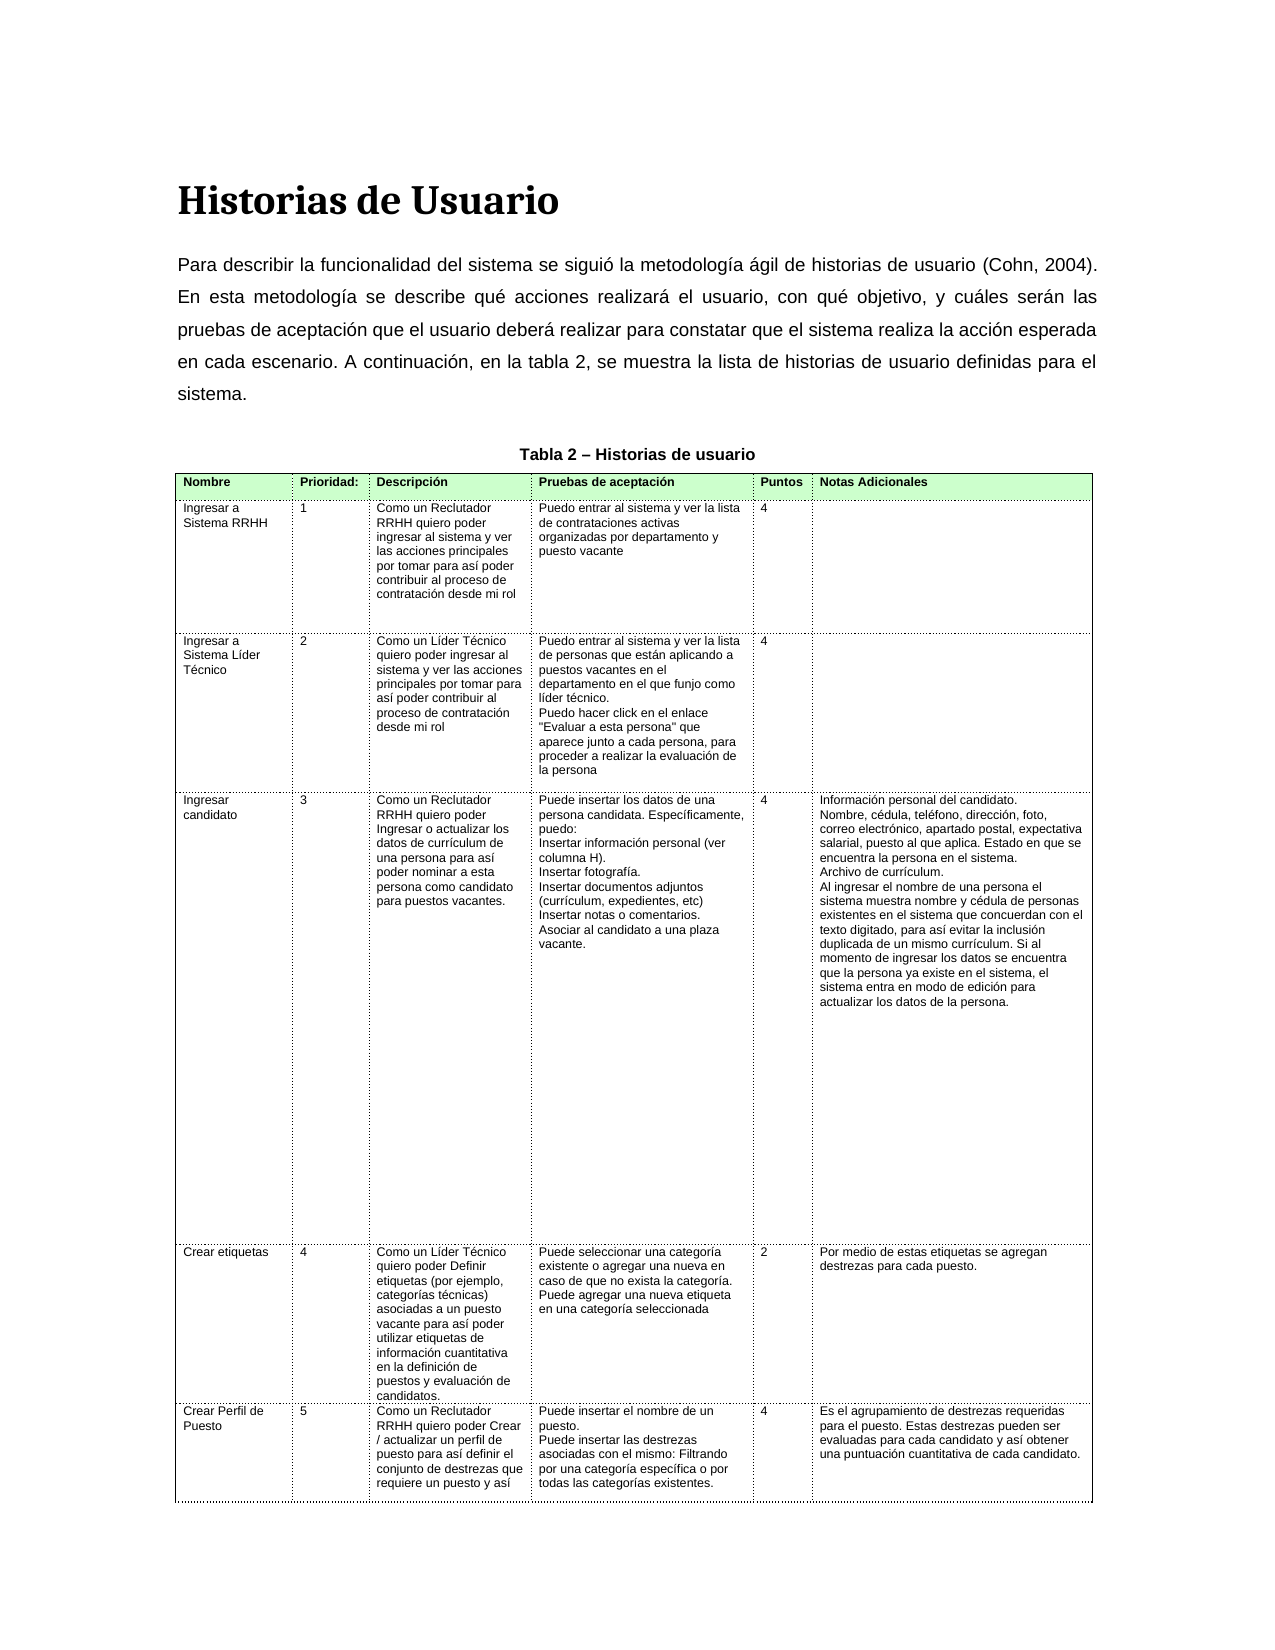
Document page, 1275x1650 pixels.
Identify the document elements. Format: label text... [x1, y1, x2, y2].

table_cell Ingresar candidato [176, 792, 292, 1243]
table_cell Puede insertar los datos de una persona candidata. Específicamente, puedo: Insertar información personal (ver columna H). Insertar fotografía. Insertar documentos adjuntos (currículum, expedientes, etc) Insertar notas o comentarios. Asociar al candidato a una plaza vacante. [531, 792, 753, 1243]
table_header Puntos [753, 474, 812, 500]
table_cell 2 [753, 1244, 812, 1403]
table_cell Ingresar a Sistema Líder Técnico [176, 633, 292, 792]
table_cell [812, 500, 1092, 633]
text Tabla 2 – Historias de usuario [177, 444, 1098, 464]
table_cell 3 [293, 792, 369, 1243]
table_cell Puedo entrar al sistema y ver la lista de contrataciones activas organizadas por departamento y puesto vacante [531, 500, 753, 633]
table_cell Crear Perfil de Puesto [176, 1403, 292, 1501]
table_cell Ingresar a Sistema RRHH [176, 500, 292, 633]
table_header Nombre [176, 474, 292, 500]
table_cell Como un Reclutador RRHH quiero poder Ingresar o actualizar los datos de currículum de una persona para así poder nominar a esta persona como candidato para puestos vacantes. [369, 792, 531, 1243]
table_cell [812, 1403, 1092, 1501]
table_cell Crear etiquetas [176, 1244, 292, 1403]
table_cell 1 [293, 500, 369, 633]
table_header Pruebas de aceptación [531, 474, 753, 500]
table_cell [531, 1403, 753, 1501]
table_cell Como un Reclutador RRHH quiero poder ingresar al sistema y ver las acciones principales por tomar para así poder contribuir al proceso de contratación desde mi rol [369, 500, 531, 633]
table_cell 5 [293, 1403, 369, 1501]
table_cell 4 [753, 633, 812, 792]
table_cell 2 [293, 633, 369, 792]
table_cell 4 [753, 1403, 812, 1501]
table_cell Como un Líder Técnico quiero poder ingresar al sistema y ver las acciones principales por tomar para así poder contribuir al proceso de contratación desde mi rol [369, 633, 531, 792]
table_cell Información personal del candidato. Nombre, cédula, teléfono, dirección, foto, correo electrónico, apartado postal, expectativa salarial, puesto al que aplica. Estado en que se encuentra la persona en el sistema. Archivo de currículum. Al ingresar el nombre de una persona el sistema muestra nombre y cédula de personas existentes en el sistema que concuerdan con el texto digitado, para así evitar la inclusión duplicada de un mismo currículum. Si al momento de ingresar los datos se encuentra que la persona ya existe en el sistema, el sistema entra en modo de edición para actualizar los datos de la persona. [812, 792, 1092, 1243]
table_cell Como un Líder Técnico quiero poder Definir etiquetas (por ejemplo, categorías técnicas) asociadas a un puesto vacante para así poder utilizar etiquetas de información cuantitativa en la definición de puestos y evaluación de candidatos. [369, 1244, 531, 1403]
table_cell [369, 1403, 531, 1501]
table_header Descripción [369, 474, 531, 500]
table_cell 4 [753, 792, 812, 1243]
table_header Prioridad: [293, 474, 369, 500]
table_cell 4 [293, 1244, 369, 1403]
subtitle Historias de Usuario [177, 177, 1098, 225]
table_cell Por medio de estas etiquetas se agregan destrezas para cada puesto. [812, 1244, 1092, 1403]
table_cell [812, 633, 1092, 792]
table_cell 4 [753, 500, 812, 633]
table_cell Puedo entrar al sistema y ver la lista de personas que están aplicando a puestos vacantes en el departamento en el que funjo como líder técnico. Puedo hacer click en el enlace "Evaluar a esta persona" que aparece junto a cada persona, para proceder a realizar la evaluación de la persona [531, 633, 753, 792]
text Para describir la funcionalidad del sistema se siguió la metodología ágil de historias de usuario . En esta metodología se describe qué acciones realizará el usuario, con qué objetivo, y cuáles serán las pruebas de aceptación que el usuario deberá realizar para constatar que el sistema realiza la acción esperada en cada escenario. A continuación, en la tabla 2, se muestra la lista de historias de usuario definidas para el sistema. [177, 254, 1098, 404]
table_cell Puede seleccionar una categoría existente o agregar una nueva en caso de que no exista la categoría. Puede agregar una nueva etiqueta en una categoría seleccionada [531, 1244, 753, 1403]
table_header Notas Adicionales [812, 474, 1092, 500]
